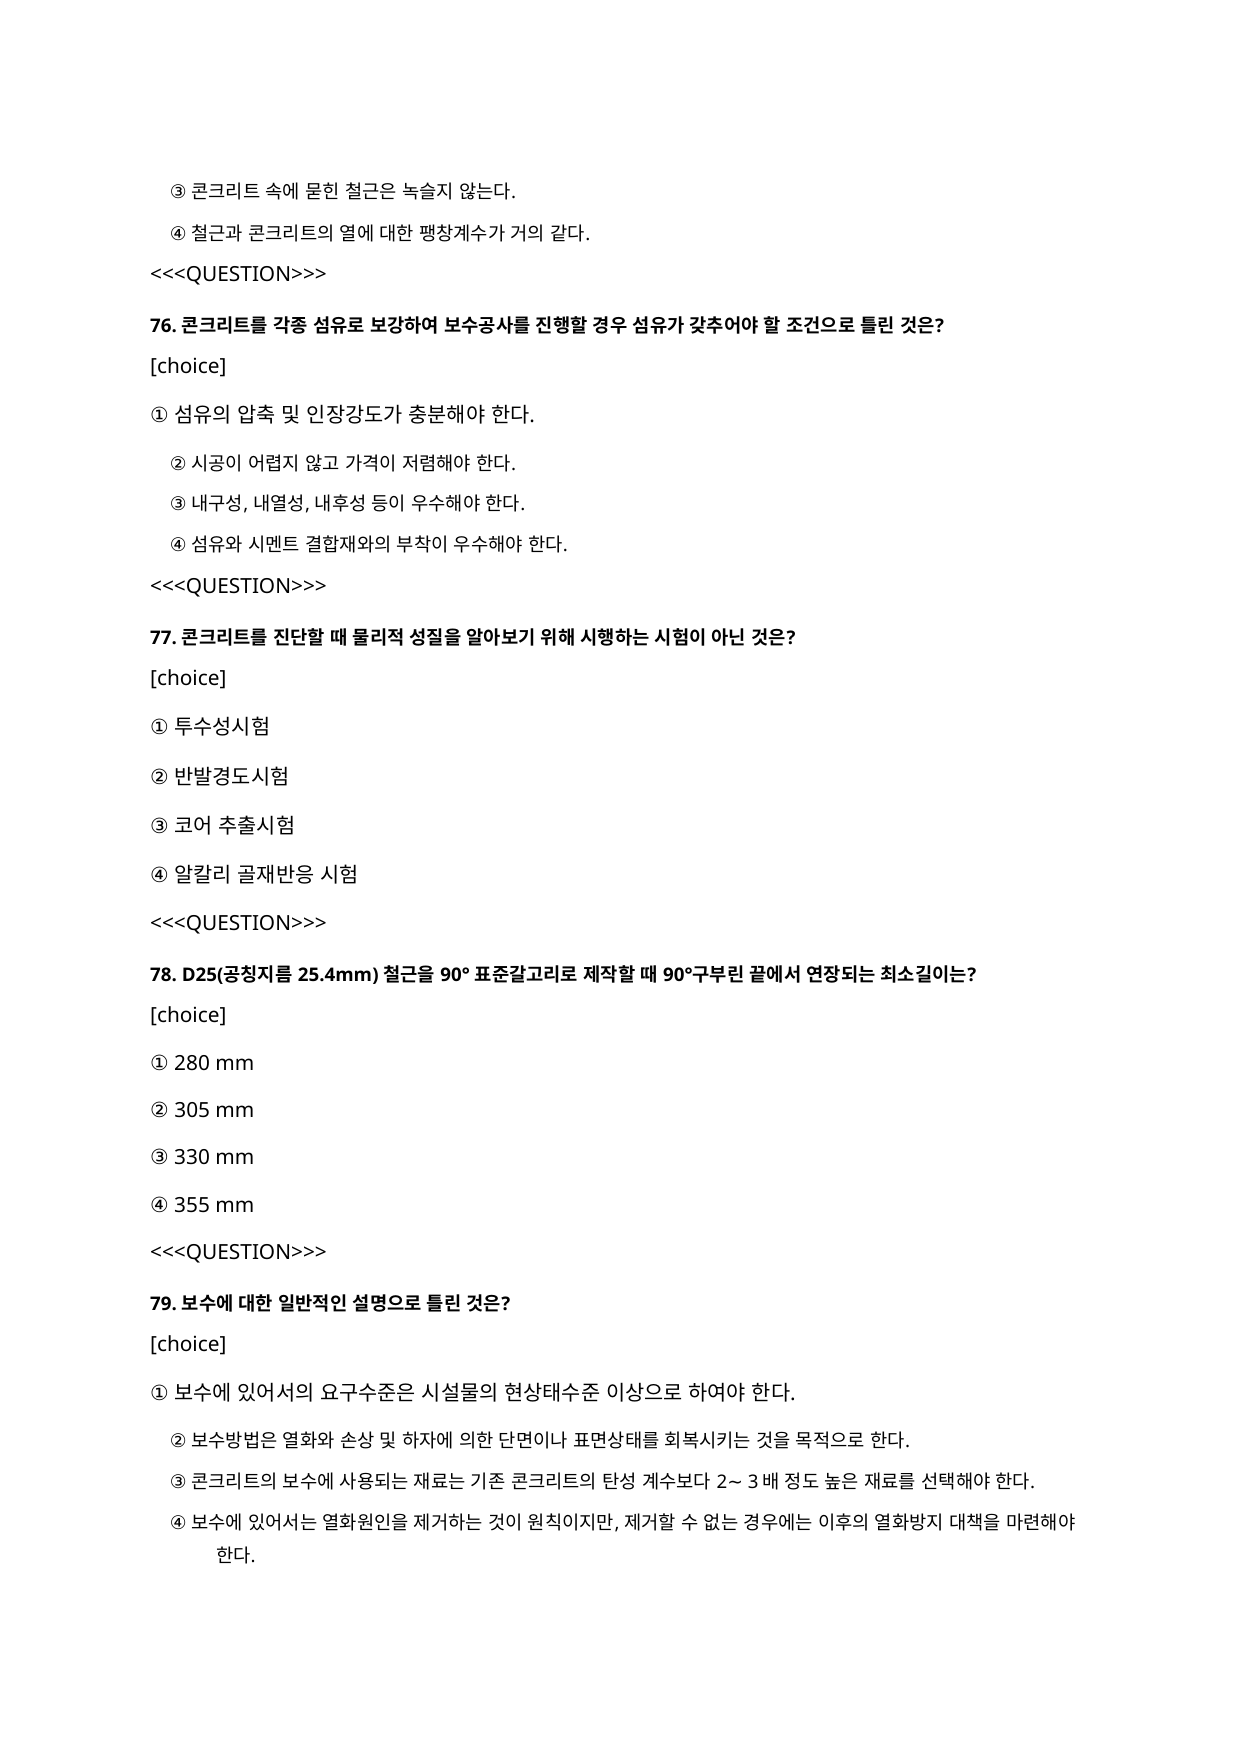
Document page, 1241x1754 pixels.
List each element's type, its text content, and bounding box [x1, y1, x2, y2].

text ③ 330 mm [150, 1142, 1090, 1171]
text 76. 콘크리트를 각종 섬유로 보강하여 보수공사를 진행할 경우 섬유가 갖추어야 할 조건으로 틀린 것은? [150, 311, 1090, 338]
text ① 보수에 있어서의 요구수준은 시설물의 현상태수준 이상으로 하여야 한다. [150, 1377, 1090, 1407]
text 79. 보수에 대한 일반적인 설명으로 틀린 것은? [150, 1288, 1090, 1316]
text ① 투수성시험 [150, 711, 1090, 741]
text ③ 콘크리트 속에 묻힌 철근은 녹슬지 않는다. [150, 177, 1090, 204]
text <<<QUESTION>>> [150, 259, 1090, 287]
text <<<QUESTION>>> [150, 571, 1090, 599]
text ① 섬유의 압축 및 인장강도가 충분해야 한다. [150, 399, 1090, 429]
text ④ 알칼리 골재반응 시험 [150, 859, 1090, 889]
text ③ 콘크리트의 보수에 사용되는 재료는 기존 콘크리트의 탄성 계수보다 2∼ 3배 정도 높은 재료를 선택해야 한다. [150, 1467, 1090, 1494]
text ③ 내구성, 내열성, 내후성 등이 우수해야 한다. [150, 489, 1090, 516]
text 77. 콘크리트를 진단할 때 물리적 성질을 알아보기 위해 시행하는 시험이 아닌 것은? [150, 622, 1090, 649]
text ② 305 mm [150, 1095, 1090, 1123]
text [choice] [150, 1329, 1090, 1358]
text <<<QUESTION>>> [150, 1237, 1090, 1265]
text ④ 355 mm [150, 1190, 1090, 1218]
text ① 280 mm [150, 1048, 1090, 1076]
text ③ 코어 추출시험 [150, 809, 1090, 840]
text ② 시공이 어렵지 않고 가격이 저렴해야 한다. [150, 448, 1090, 475]
text ④ 철근과 콘크리트의 열에 대한 팽창계수가 거의 같다. [150, 218, 1090, 245]
text ② 반발경도시험 [150, 760, 1090, 790]
text <<<QUESTION>>> [150, 908, 1090, 937]
text [choice] [150, 351, 1090, 380]
text ② 보수방법은 열화와 손상 및 하자에 의한 단면이나 표면상태를 회복시키는 것을 목적으로 한다. [150, 1426, 1090, 1453]
text ④ 보수에 있어서는 열화원인을 제거하는 것이 원칙이지만, 제거할 수 없는 경우에는 이후의 열화방지 대책을 마련해야 한다. [150, 1508, 1090, 1568]
text [choice] [150, 1001, 1090, 1029]
text [choice] [150, 663, 1090, 692]
text ④ 섬유와 시멘트 결합재와의 부착이 우수해야 한다. [150, 530, 1090, 557]
text 78. D25(공칭지름 25.4mm) 철근을 90° 표준갈고리로 제작할 때 90°구부린 끝에서 연장되는 최소길이는? [150, 959, 1090, 987]
